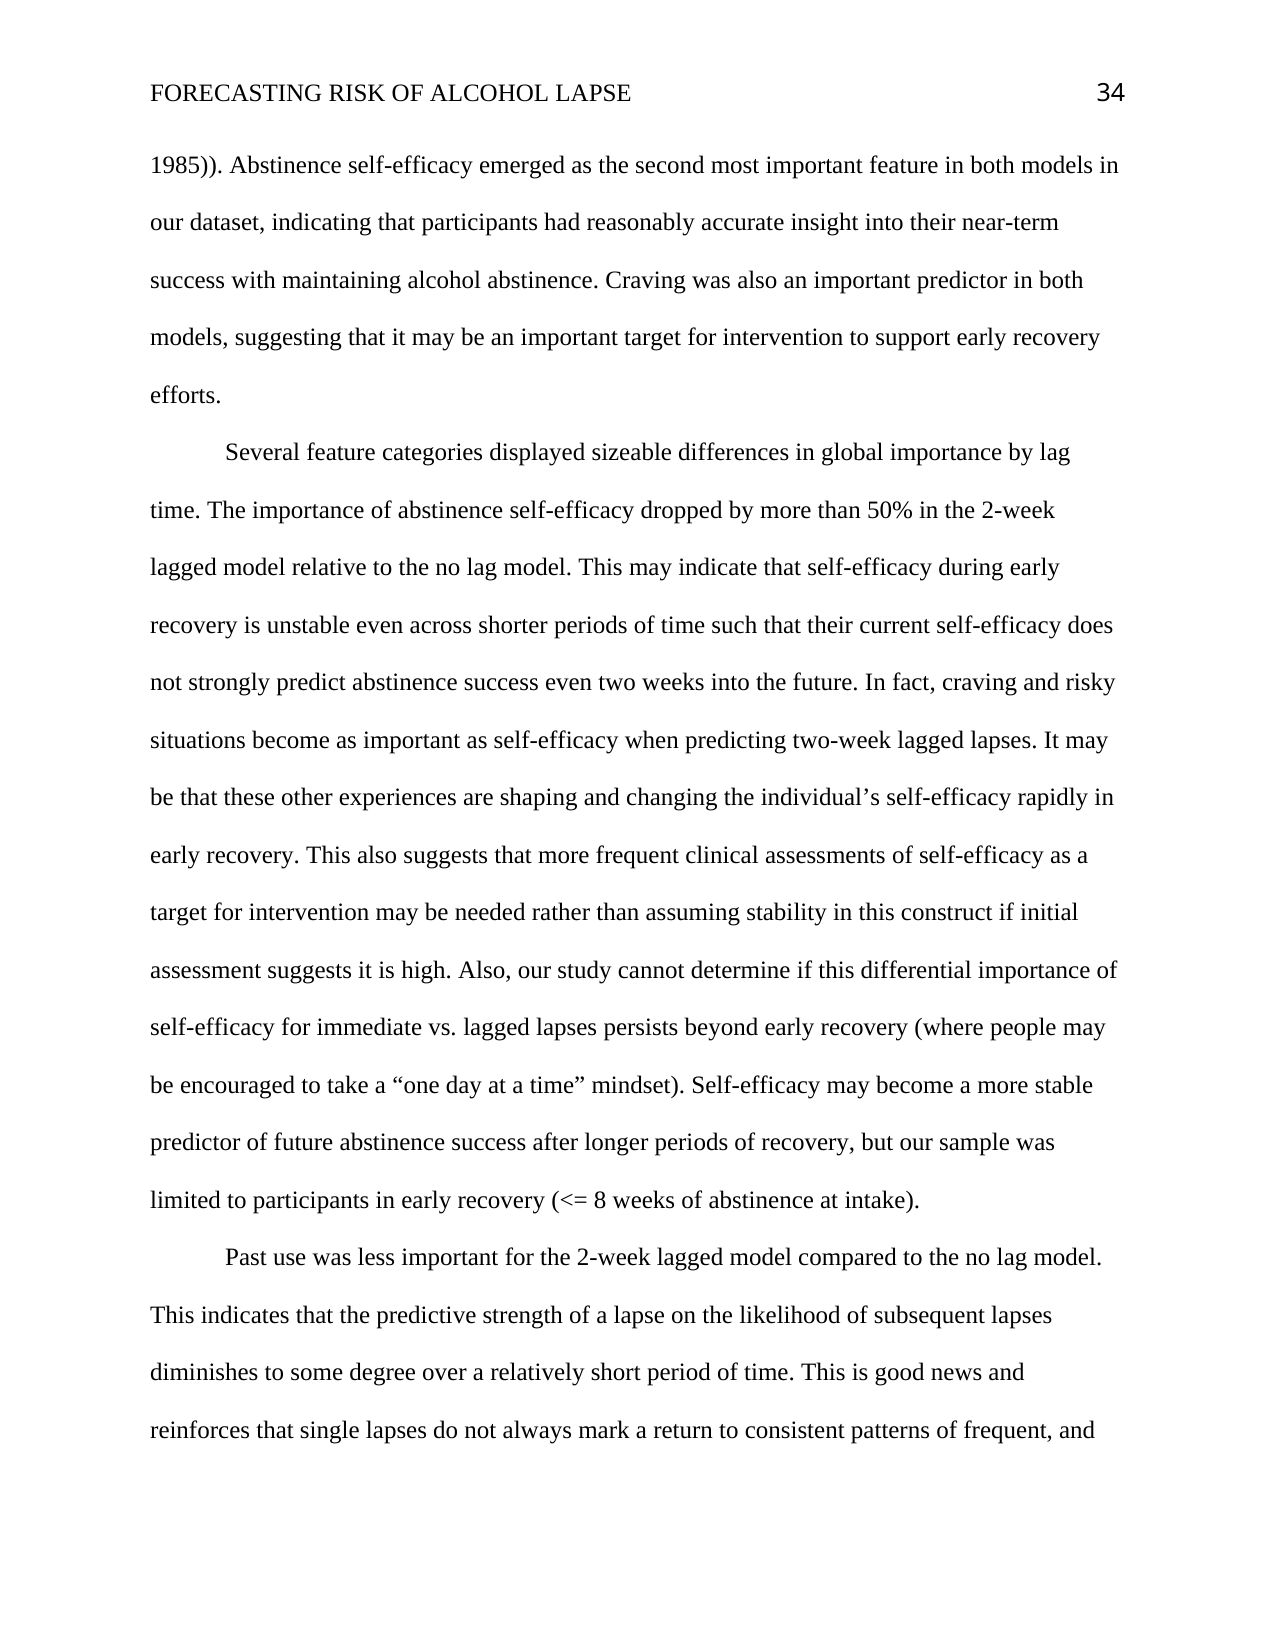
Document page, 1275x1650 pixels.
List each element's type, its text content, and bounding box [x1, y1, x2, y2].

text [150, 150, 1125, 409]
text Several feature categories displayed sizeable differences in global importance by lag time. The importance of abstinence self-efficacy dropped by more than 50% in the 2-week lagged model relative to the no lag model. This may indicate that self-efficacy during early recovery is unstable even across shorter periods of time such that their current self-efficacy does not strongly predict abstinence success even two weeks into the future. In fact, craving and risky situations become as important as self-efficacy when predicting two-week lagged lapses. It may be that these other experiences are shaping and changing the individual’s self-efficacy rapidly in early recovery. This also suggests that more frequent clinical assessments of self-efficacy as a target for intervention may be needed rather than assuming stability in this construct if initial assessment suggests it is high. Also, our study cannot determine if this differential importance of self-efficacy for immediate vs. lagged lapses persists beyond early recovery (where people may be encouraged to take a “one day at a time” mindset). Self-efficacy may become a more stable predictor of future abstinence success after longer periods of recovery, but our sample was limited to participants in early recovery (<= 8 weeks of abstinence at intake). [150, 437, 1125, 1214]
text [150, 1242, 1125, 1444]
